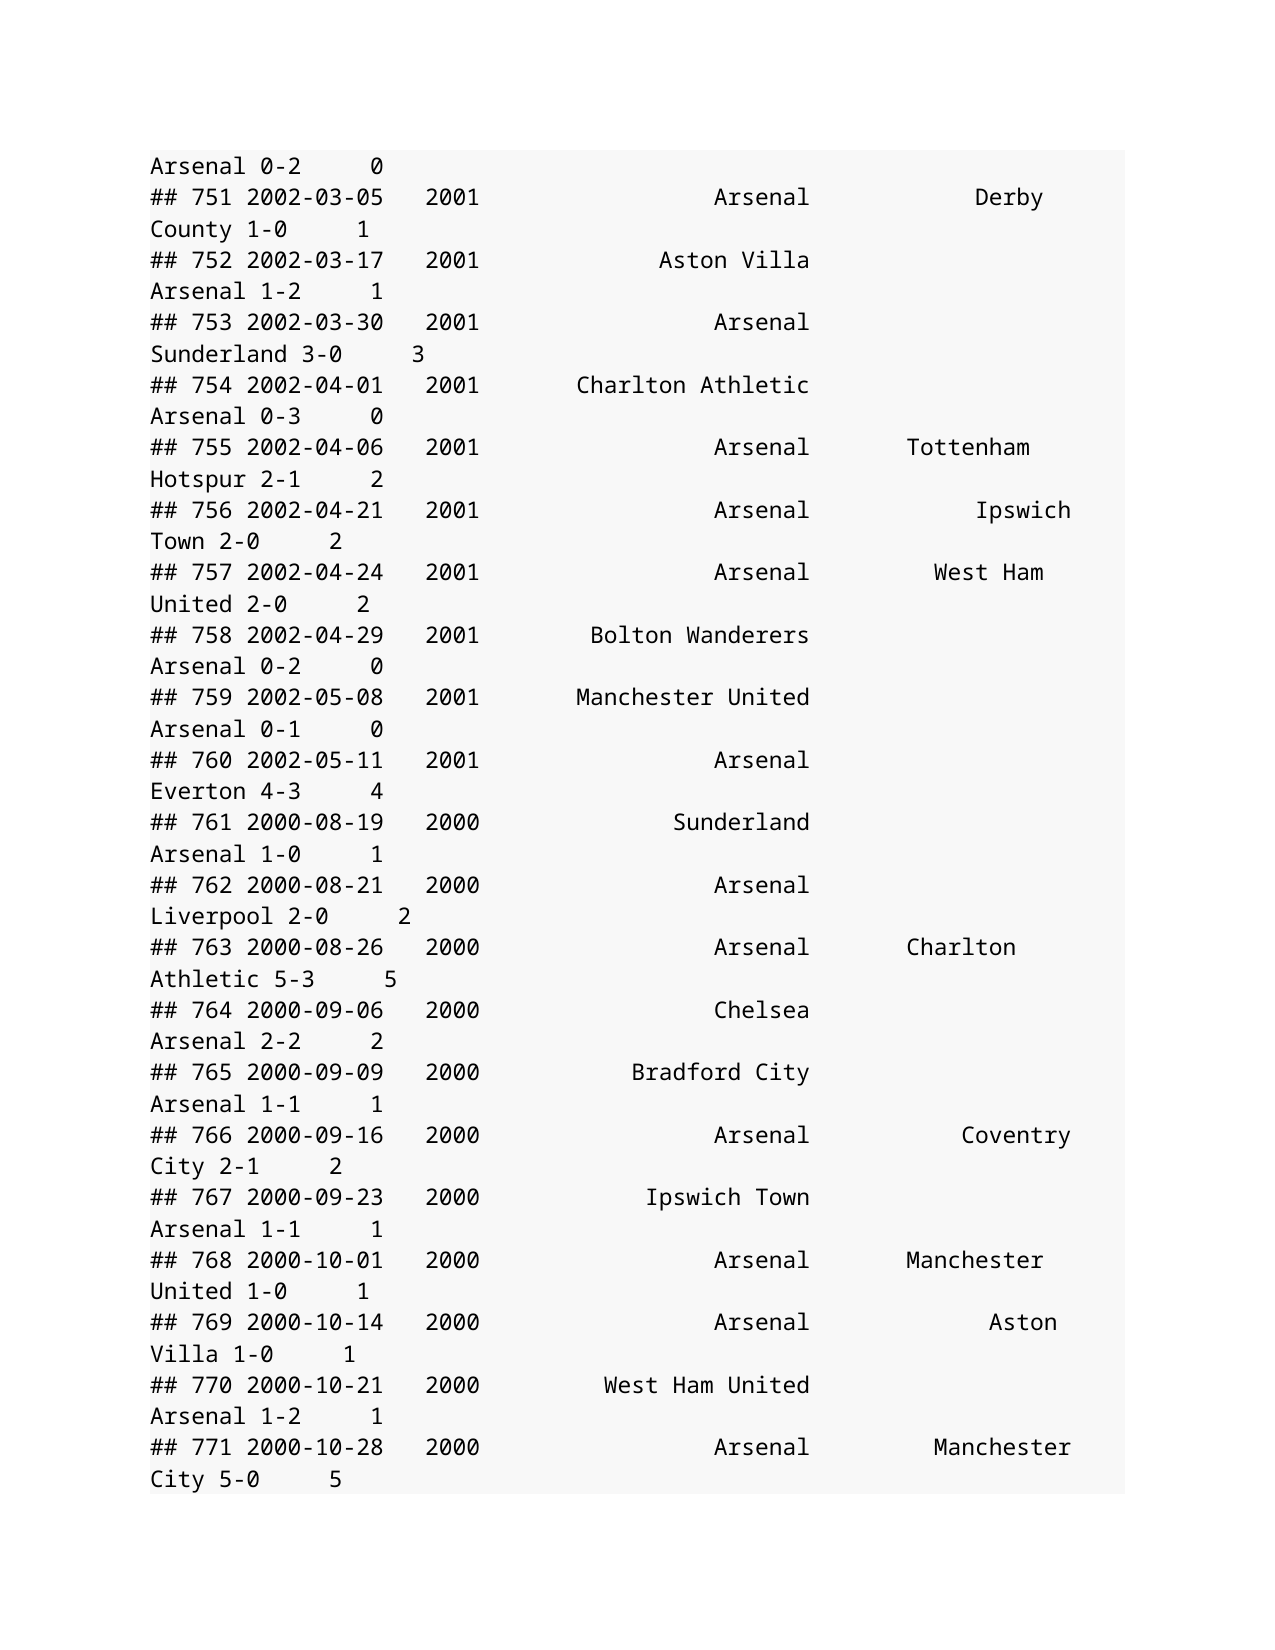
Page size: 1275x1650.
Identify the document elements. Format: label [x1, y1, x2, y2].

text [150, 150, 1125, 1494]
